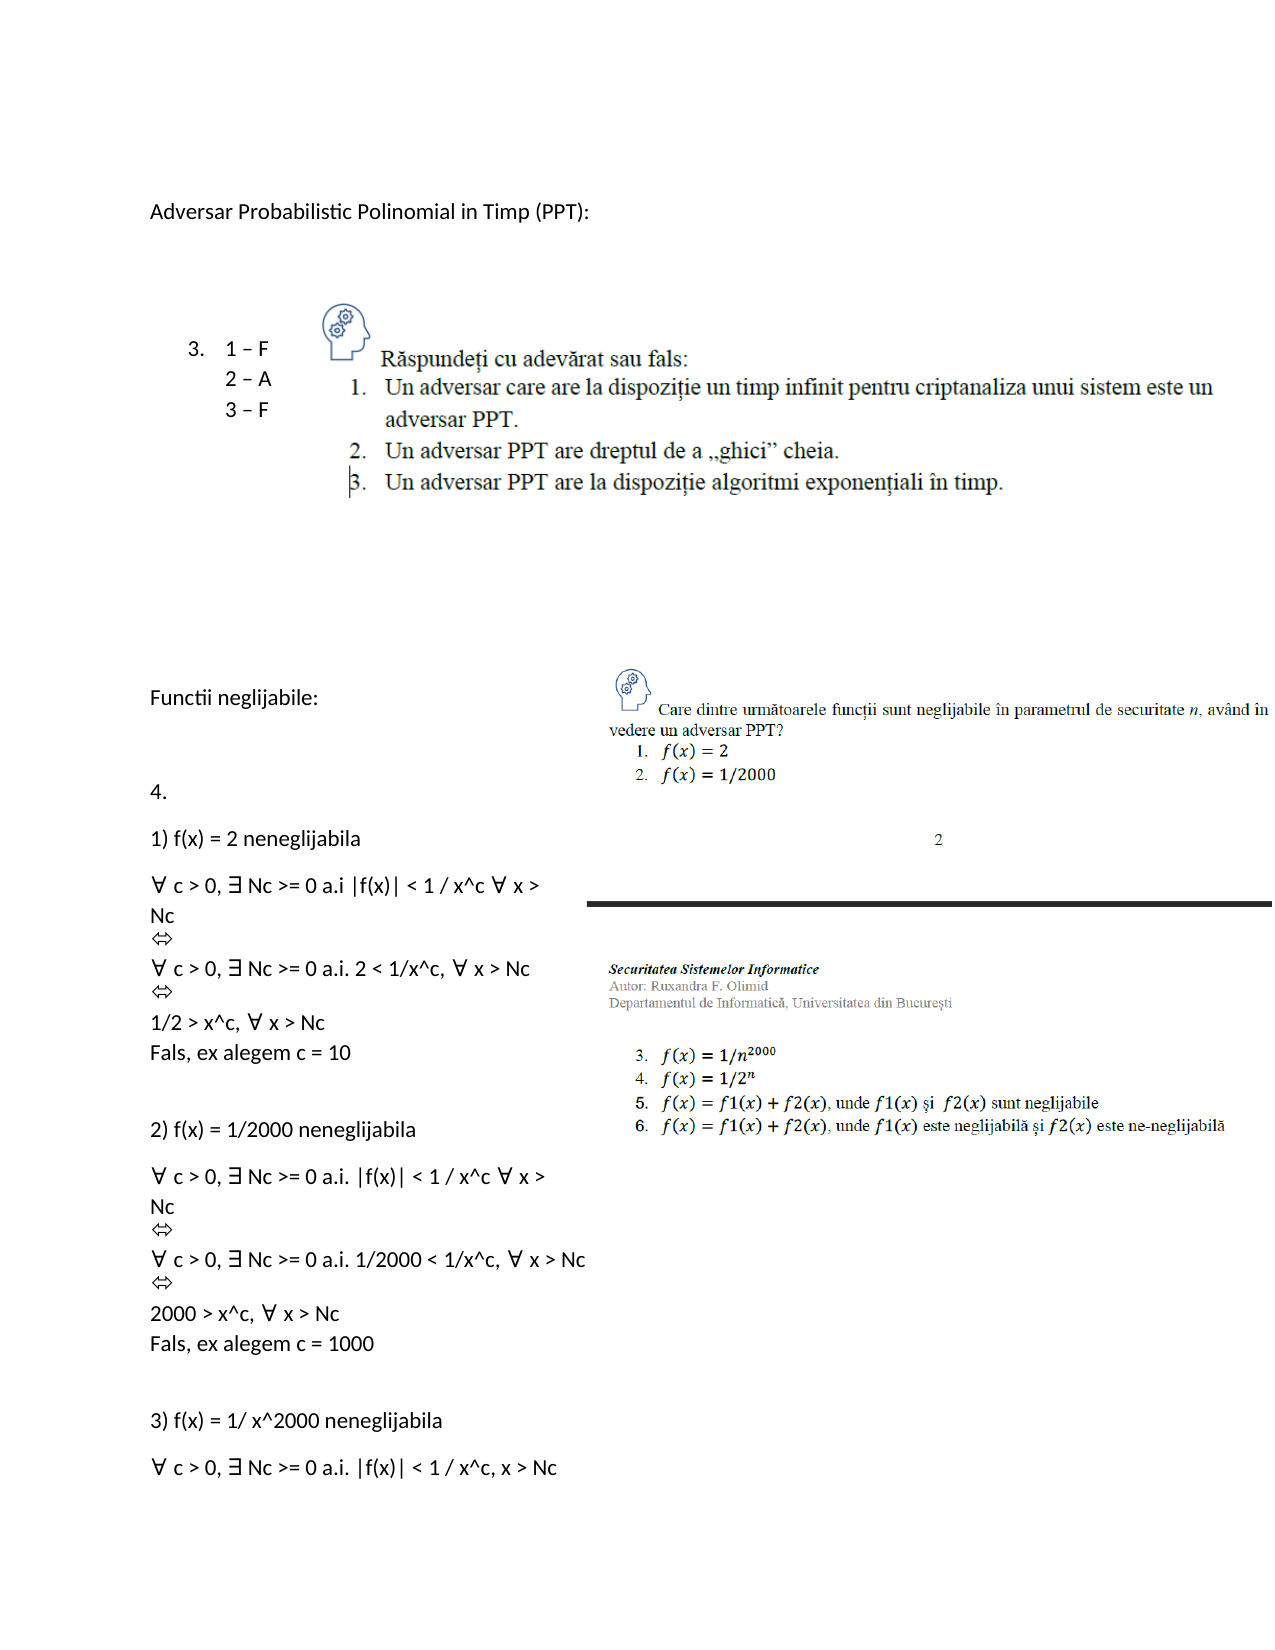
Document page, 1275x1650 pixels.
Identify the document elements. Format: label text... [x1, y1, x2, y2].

list 2 – A [225, 364, 295, 393]
text Adversar Probabilistic Polinomial in Timp (PPT): [150, 197, 1125, 225]
text Functii neglijabile: [150, 683, 586, 711]
list 1/2 > x^c, ∀ x > Nc [150, 1007, 586, 1036]
list ∀ c > 0, ∃ Nc >= 0 a.i |f(x)| < 1 / x^c ∀ x > Nc [150, 871, 586, 929]
list ∀ c > 0, ∃ Nc >= 0 a.i. 1/2000 < 1/x^c, ∀ x > Nc [150, 1245, 1125, 1274]
list Fals, ex alegem c = 1000 [150, 1329, 1125, 1357]
text 3) f(x) = 1/ x^2000 neneglijabila [150, 1406, 1125, 1434]
list ∀ c > 0, ∃ Nc >= 0 a.i. 2 < 1/x^c, ∀ x > Nc [150, 954, 586, 983]
list Fals, ex alegem c = 10 [150, 1038, 586, 1066]
picture [586, 664, 1272, 1166]
list 1 – F [187, 334, 295, 362]
list ∀ c > 0, ∃ Nc >= 0 a.i. |f(x)| < 1 / x^c ∀ x > Nc [150, 1162, 1125, 1221]
picture [295, 283, 1257, 546]
text 4. [150, 777, 586, 805]
text 1) f(x) = 2 neneglijabila [150, 824, 586, 852]
list 3 – F [225, 395, 295, 423]
text ∀ c > 0, ∃ Nc >= 0 a.i. |f(x)| < 1 / x^c, x > Nc [150, 1453, 1125, 1481]
text 2) f(x) = 1/2000 neneglijabila [150, 1115, 586, 1143]
list 2000 > x^c, ∀ x > Nc [150, 1298, 1125, 1327]
